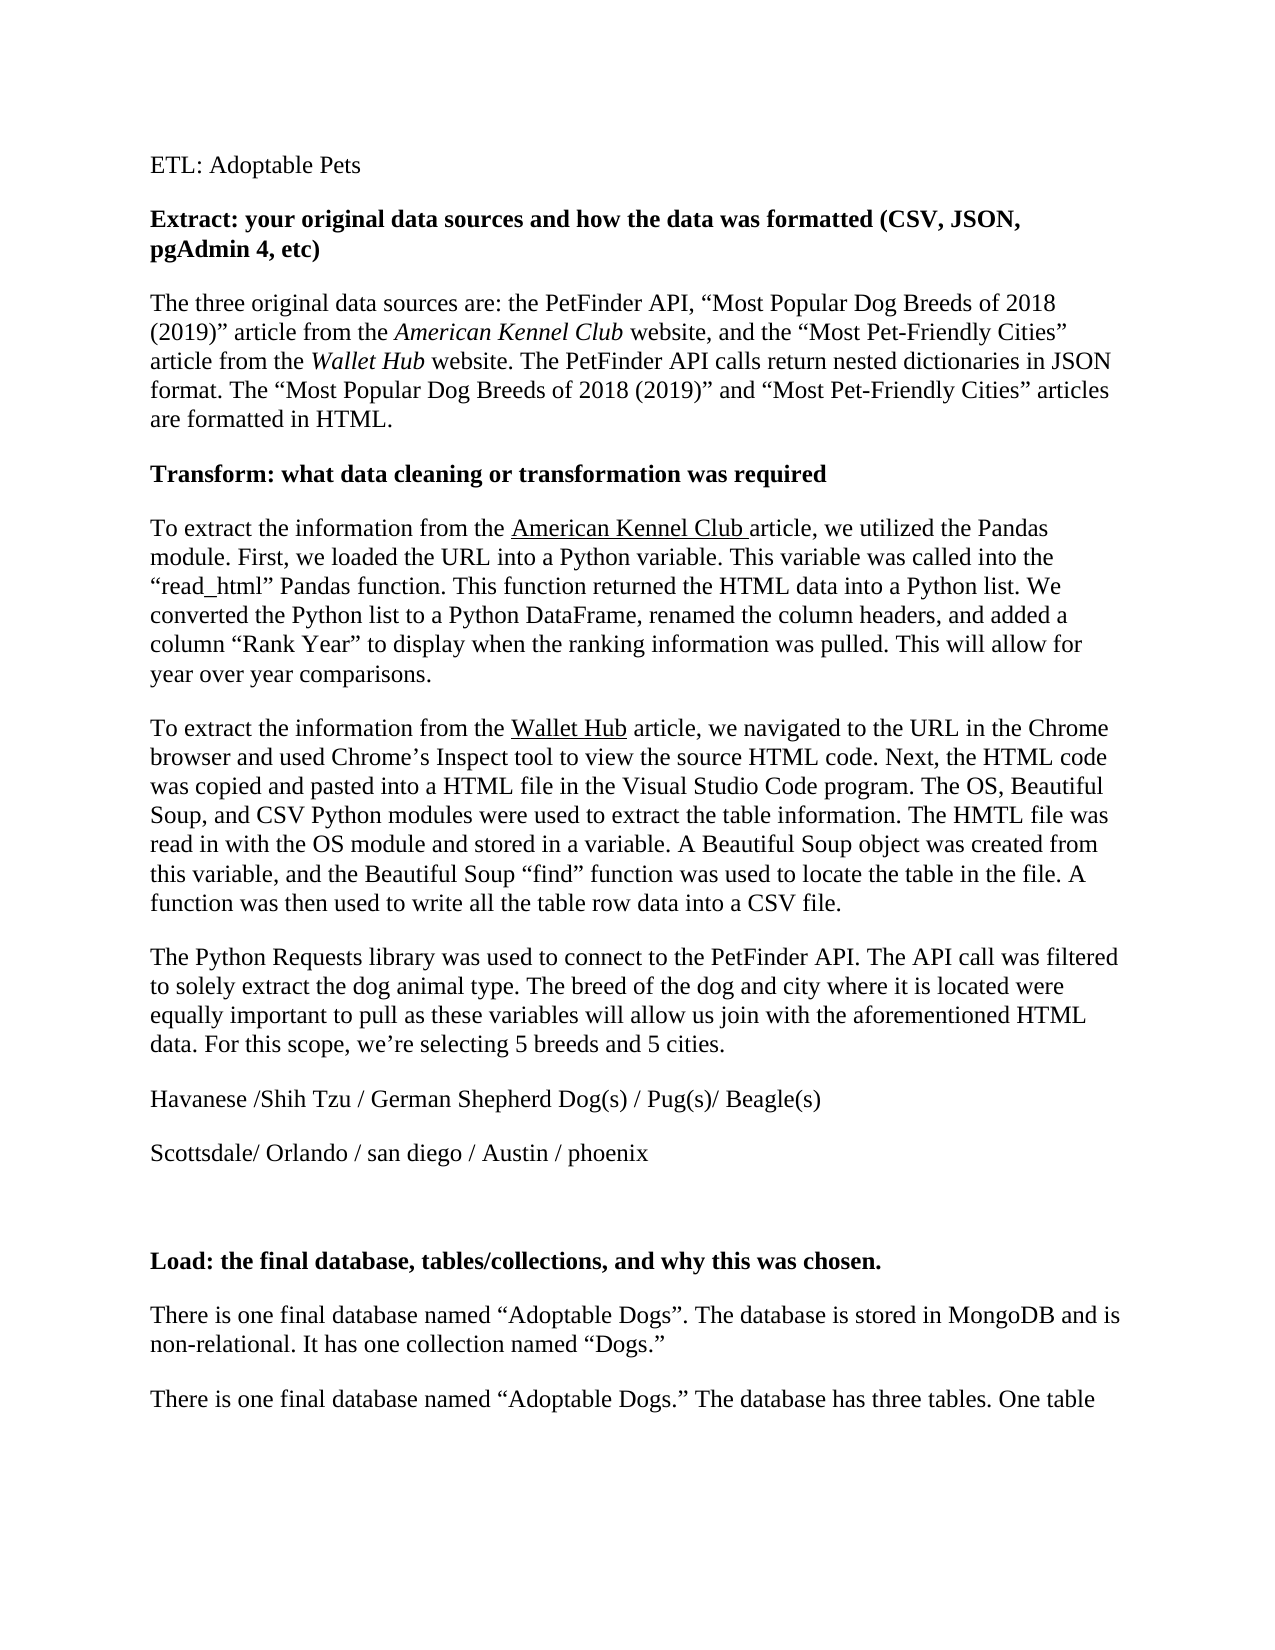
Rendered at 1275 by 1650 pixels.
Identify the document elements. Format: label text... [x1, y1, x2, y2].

text ETL: Adoptable Pets [150, 150, 1125, 179]
text Transform: what data cleaning or transformation was required [150, 458, 1125, 487]
text There is one final database named “Adoptable Dogs.” The database has three tables. One table [150, 1383, 1125, 1412]
text Load: the final database, tables/collections, and why this was chosen. [150, 1246, 1125, 1275]
text To extract the information from the American Kennel Club article, we utilized the Pandas module. First, we loaded the URL into a Python variable. This variable was called into the “read_html” Pandas function. This function returned the HTML data into a Python list. We converted the Python list to a Python DataFrame, renamed the column headers, and added a column “Rank Year” to display when the ranking information was pulled. This will allow for year over year comparisons. [150, 512, 1125, 687]
text To extract the information from the Wallet Hub article, we navigated to the URL in the Chrome browser and used Chrome’s Inspect tool to view the source HTML code. Next, the HTML code was copied and pasted into a HTML file in the Visual Studio Code program. The OS, Beautiful Soup, and CSV Python modules were used to extract the table information. The HMTL file was read in with the OS module and stored in a variable. A Beautiful Soup object was created from this variable, and the Beautiful Soup “find” function was used to locate the table in the file. A function was then used to write all the table row data into a CSV file. [150, 712, 1125, 917]
text The three original data sources are: the PetFinder API, “Most Popular Dog Breeds of 2018 (2019)” article from the American Kennel Club website, and the “Most Pet-Friendly Cities” article from the Wallet Hub website. The PetFinder API calls return nested dictionaries in JSON format. The “Most Popular Dog Breeds of 2018 (2019)” and “Most Pet-Friendly Cities” articles are formatted in HTML. [150, 287, 1125, 433]
text Extract: your original data sources and how the data was formatted (CSV, JSON, pgAdmin 4, etc) [150, 204, 1125, 262]
text There is one final database named “Adoptable Dogs”. The database is stored in MongoDB and is non-relational. It has one collection named “Dogs.” [150, 1300, 1125, 1358]
text The Python Requests library was used to connect to the PetFinder API. The API call was filtered to solely extract the dog animal type. The breed of the dog and city where it is located were equally important to pull as these variables will allow us join with the aforementioned HTML data. For this scope, we’re selecting 5 breeds and 5 cities. [150, 942, 1125, 1058]
text Havanese /Shih Tzu / German Shepherd Dog(s) / Pug(s)/ Beagle(s) [150, 1083, 1125, 1112]
text Scottsdale/ Orlando / san diego / Austin / phoenix [150, 1137, 1125, 1167]
